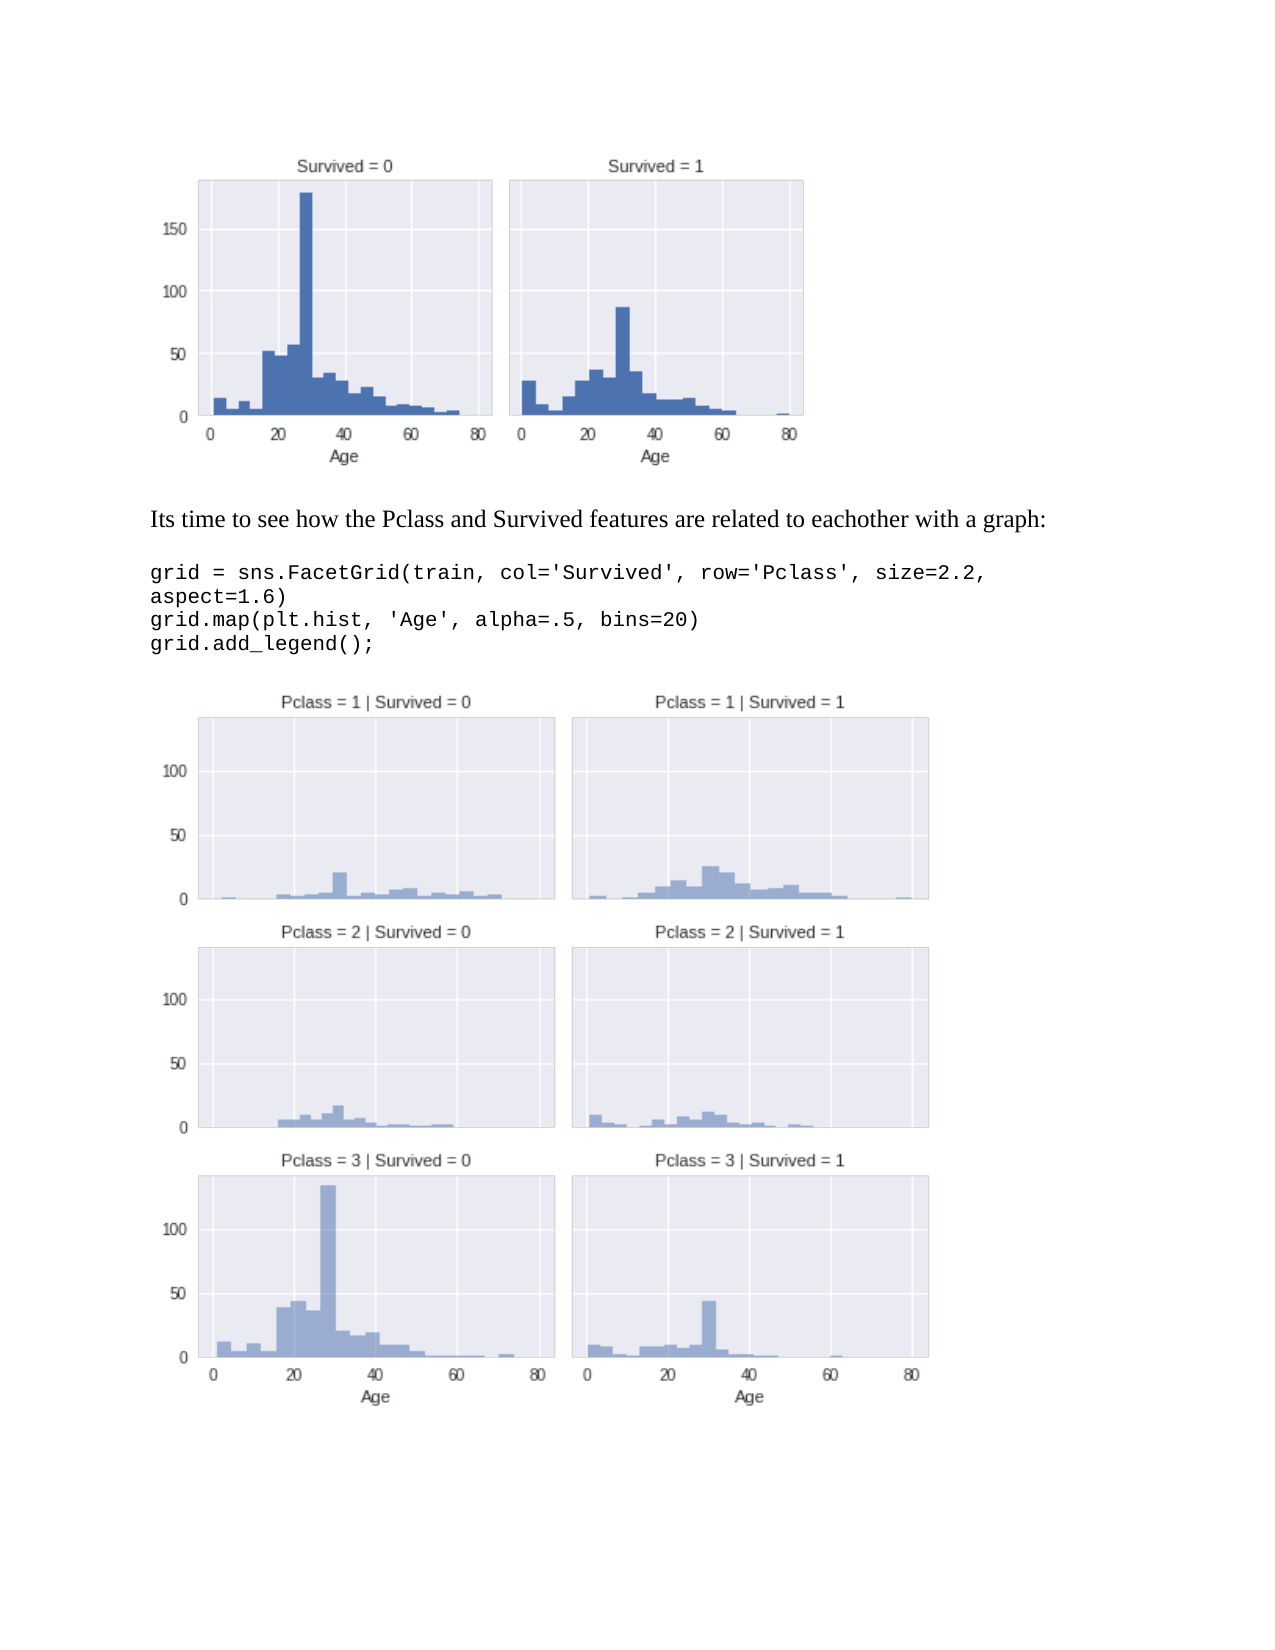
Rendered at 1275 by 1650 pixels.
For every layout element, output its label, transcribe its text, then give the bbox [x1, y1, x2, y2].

picture [150, 685, 951, 1417]
picture [150, 150, 813, 475]
text grid.map(plt.hist, 'Age', alpha=.5, bins=20) [150, 609, 1125, 633]
text grid.add_legend(); [150, 633, 1125, 657]
text grid = sns.FacetGrid(train, col='Survived', row='Pclass', size=2.2, aspect=1.6) [150, 562, 1125, 609]
text Its time to see how the Pclass and Survived features are related to eachother with a graph: [150, 504, 1125, 533]
